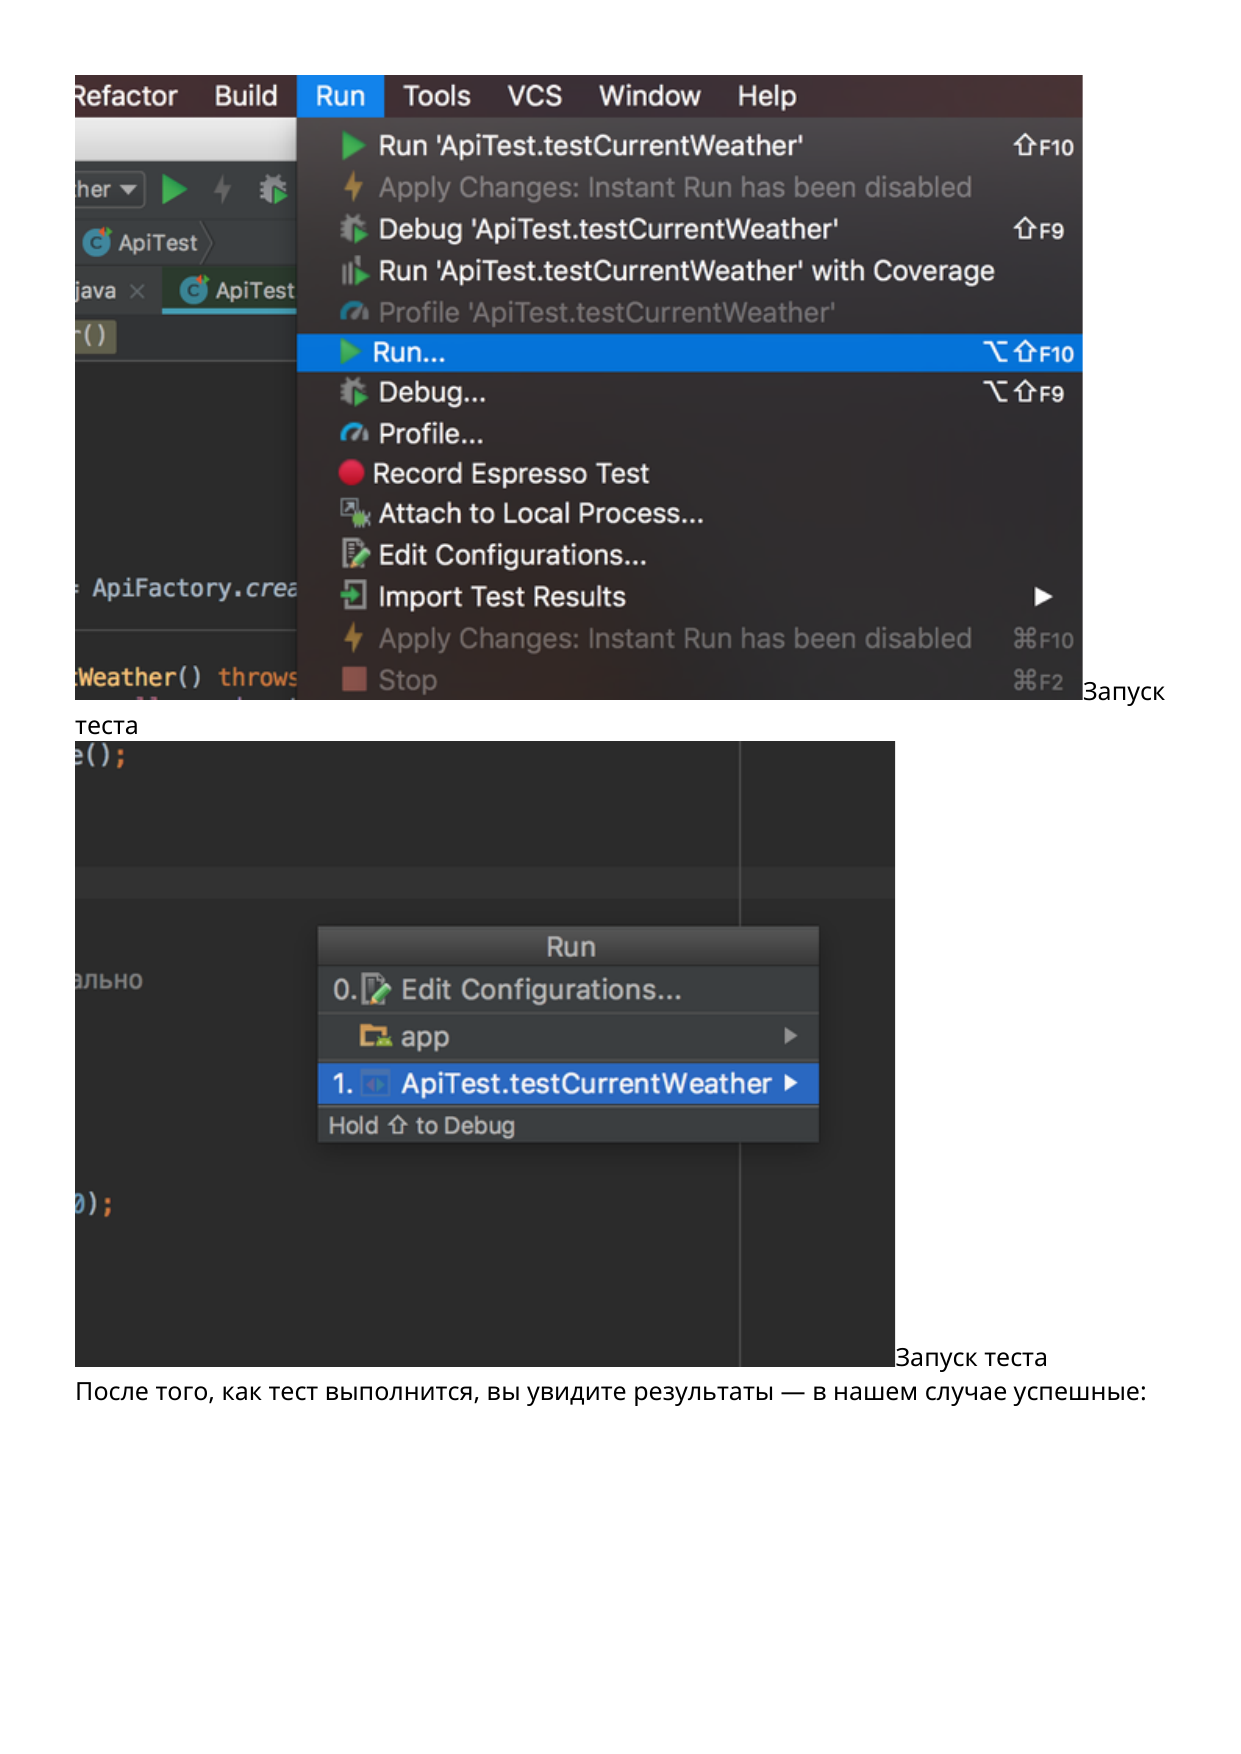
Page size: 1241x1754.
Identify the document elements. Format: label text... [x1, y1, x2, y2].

text После того, как тест выполнится, вы увидите результаты — в нашем случае успешные: [75, 1374, 1165, 1408]
picture [75, 75, 1083, 700]
picture [75, 741, 896, 1367]
